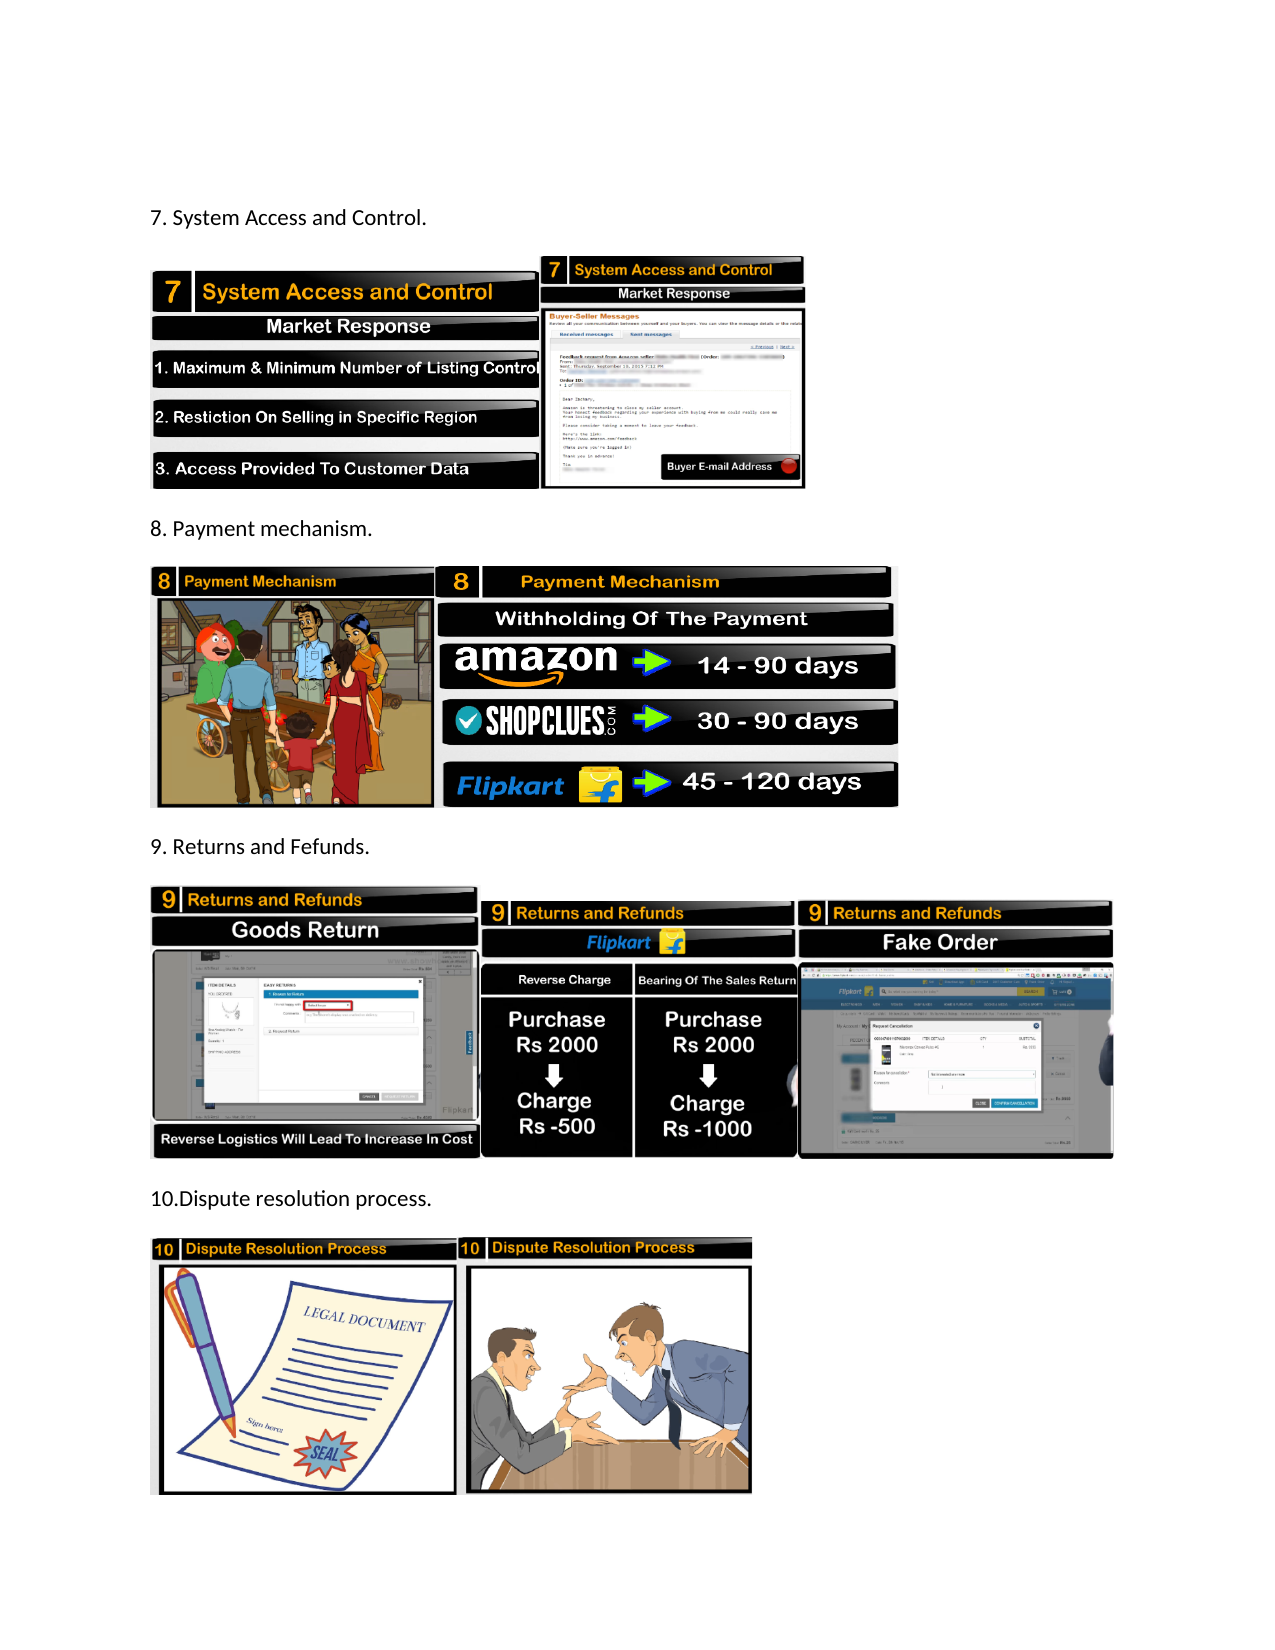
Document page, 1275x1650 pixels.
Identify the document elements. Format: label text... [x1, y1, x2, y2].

text 8. Payment mechanism. [150, 514, 1125, 542]
picture [150, 1237, 753, 1495]
text 10.Dispute resolution process. [150, 1184, 1125, 1212]
picture [150, 885, 1114, 1159]
text 7. System Access and Control. [150, 203, 1125, 231]
picture [150, 566, 899, 808]
text 9. Returns and Fefunds. [150, 832, 1125, 861]
picture [150, 256, 806, 489]
